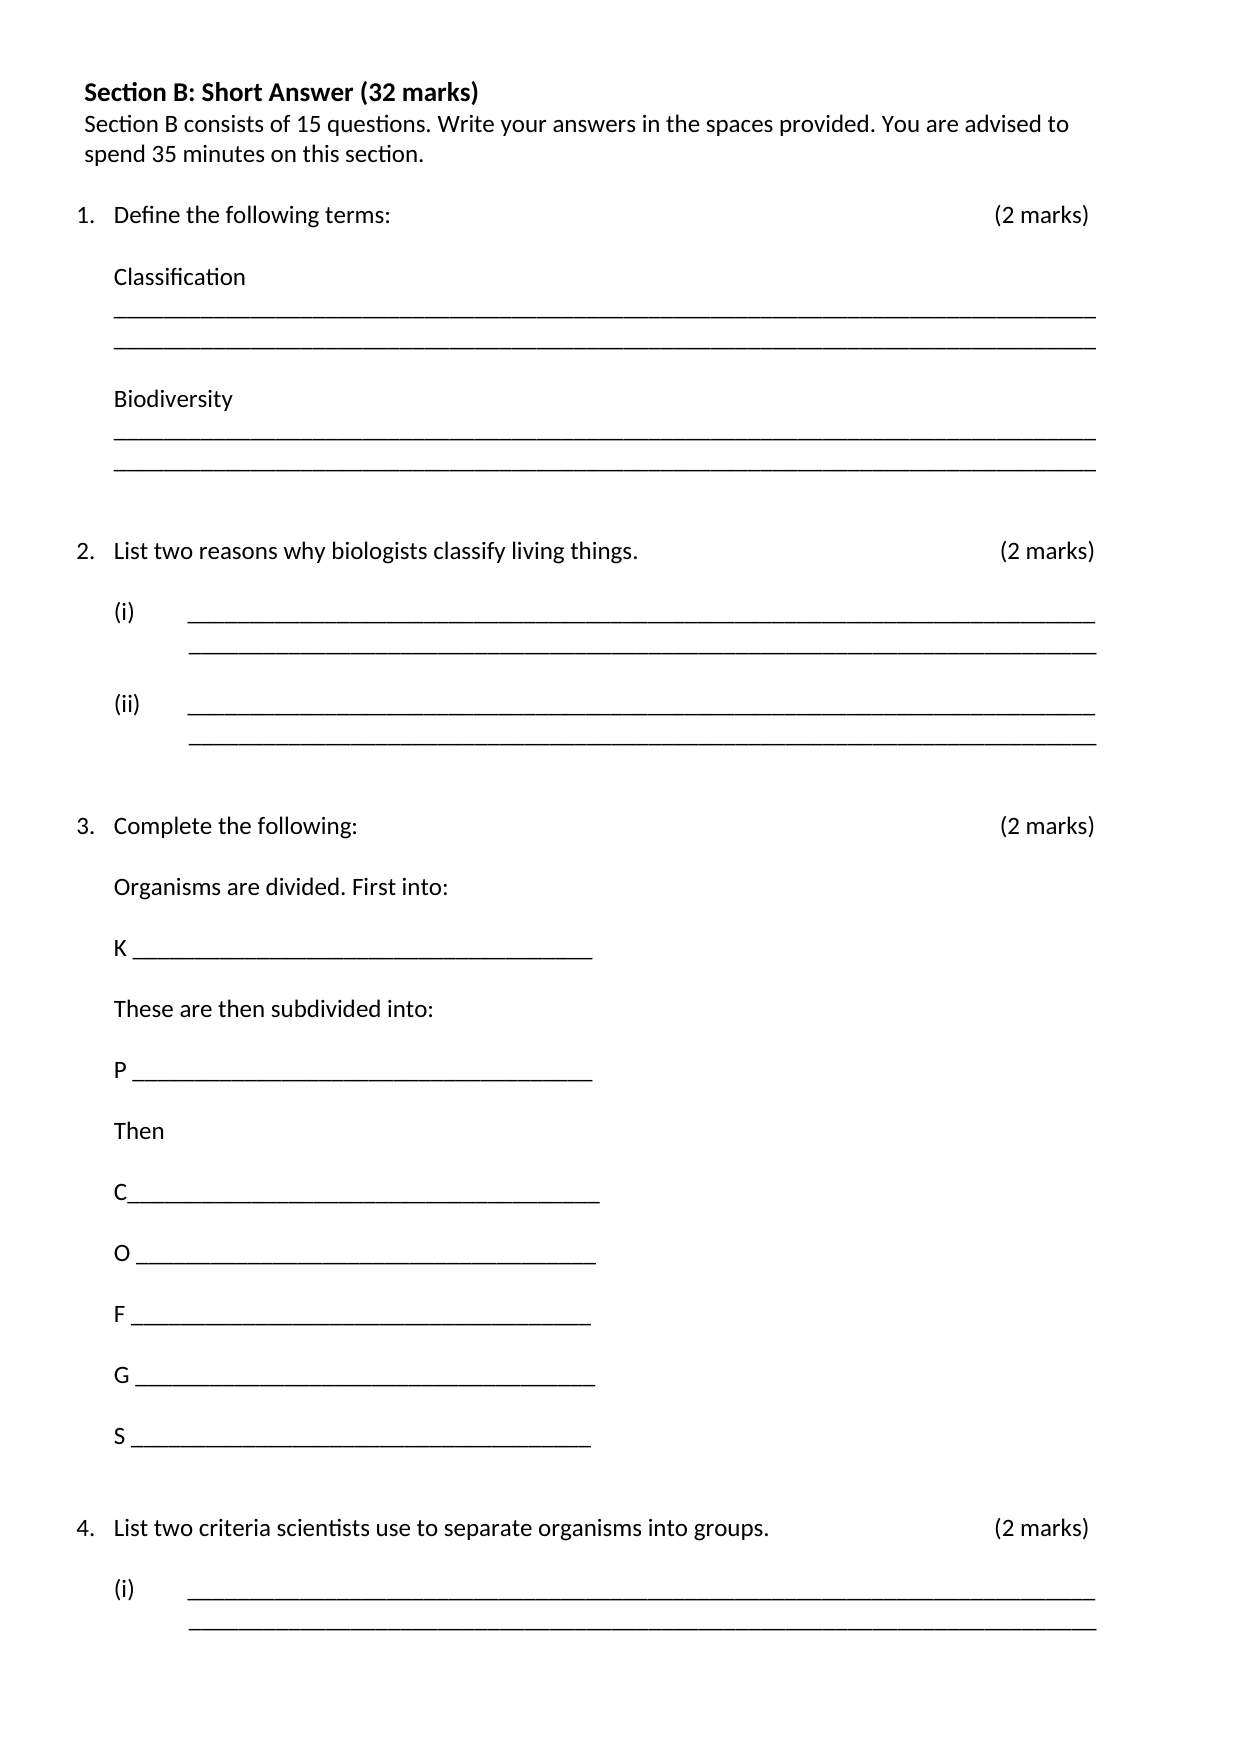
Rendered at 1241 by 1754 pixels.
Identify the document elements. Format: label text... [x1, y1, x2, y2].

list Biodiversity [114, 383, 1104, 413]
list ______________________________________________________________________________________________________________________________________________________________ [114, 413, 1104, 474]
list List two reasons why biologists classify living things. (2 marks) [76, 535, 1104, 566]
list __________________________________________________________________________________________________________________________________________________ [114, 688, 1104, 749]
list C______________________________________ [114, 1176, 1104, 1207]
list Complete the following: (2 marks) [76, 810, 1104, 841]
list Classification [114, 261, 1104, 291]
list These are then subdivided into: [114, 993, 1104, 1024]
list Define the following terms: (2 marks) [76, 200, 1104, 230]
list List two criteria scientists use to separate organisms into groups. (2 marks) [76, 1512, 1104, 1543]
list Organisms are divided. First into: [114, 871, 1104, 902]
list P _____________________________________ [114, 1054, 1104, 1085]
list S _____________________________________ [114, 1421, 1104, 1451]
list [114, 1573, 1104, 1634]
list G _____________________________________ [114, 1359, 1104, 1390]
list __________________________________________________________________________________________________________________________________________________ [114, 596, 1104, 657]
list Then [114, 1115, 1104, 1146]
list O _____________________________________ [114, 1237, 1104, 1268]
text Section B: Short Answer (32 marks) [84, 75, 1104, 108]
list ______________________________________________________________________________________________________________________________________________________________ [114, 291, 1104, 352]
list K _____________________________________ [114, 932, 1104, 963]
list F _____________________________________ [114, 1298, 1104, 1329]
text Section B consists of 15 questions. Write your answers in the spaces provided. You are advised to spend 35 minutes on this section. [84, 108, 1104, 169]
